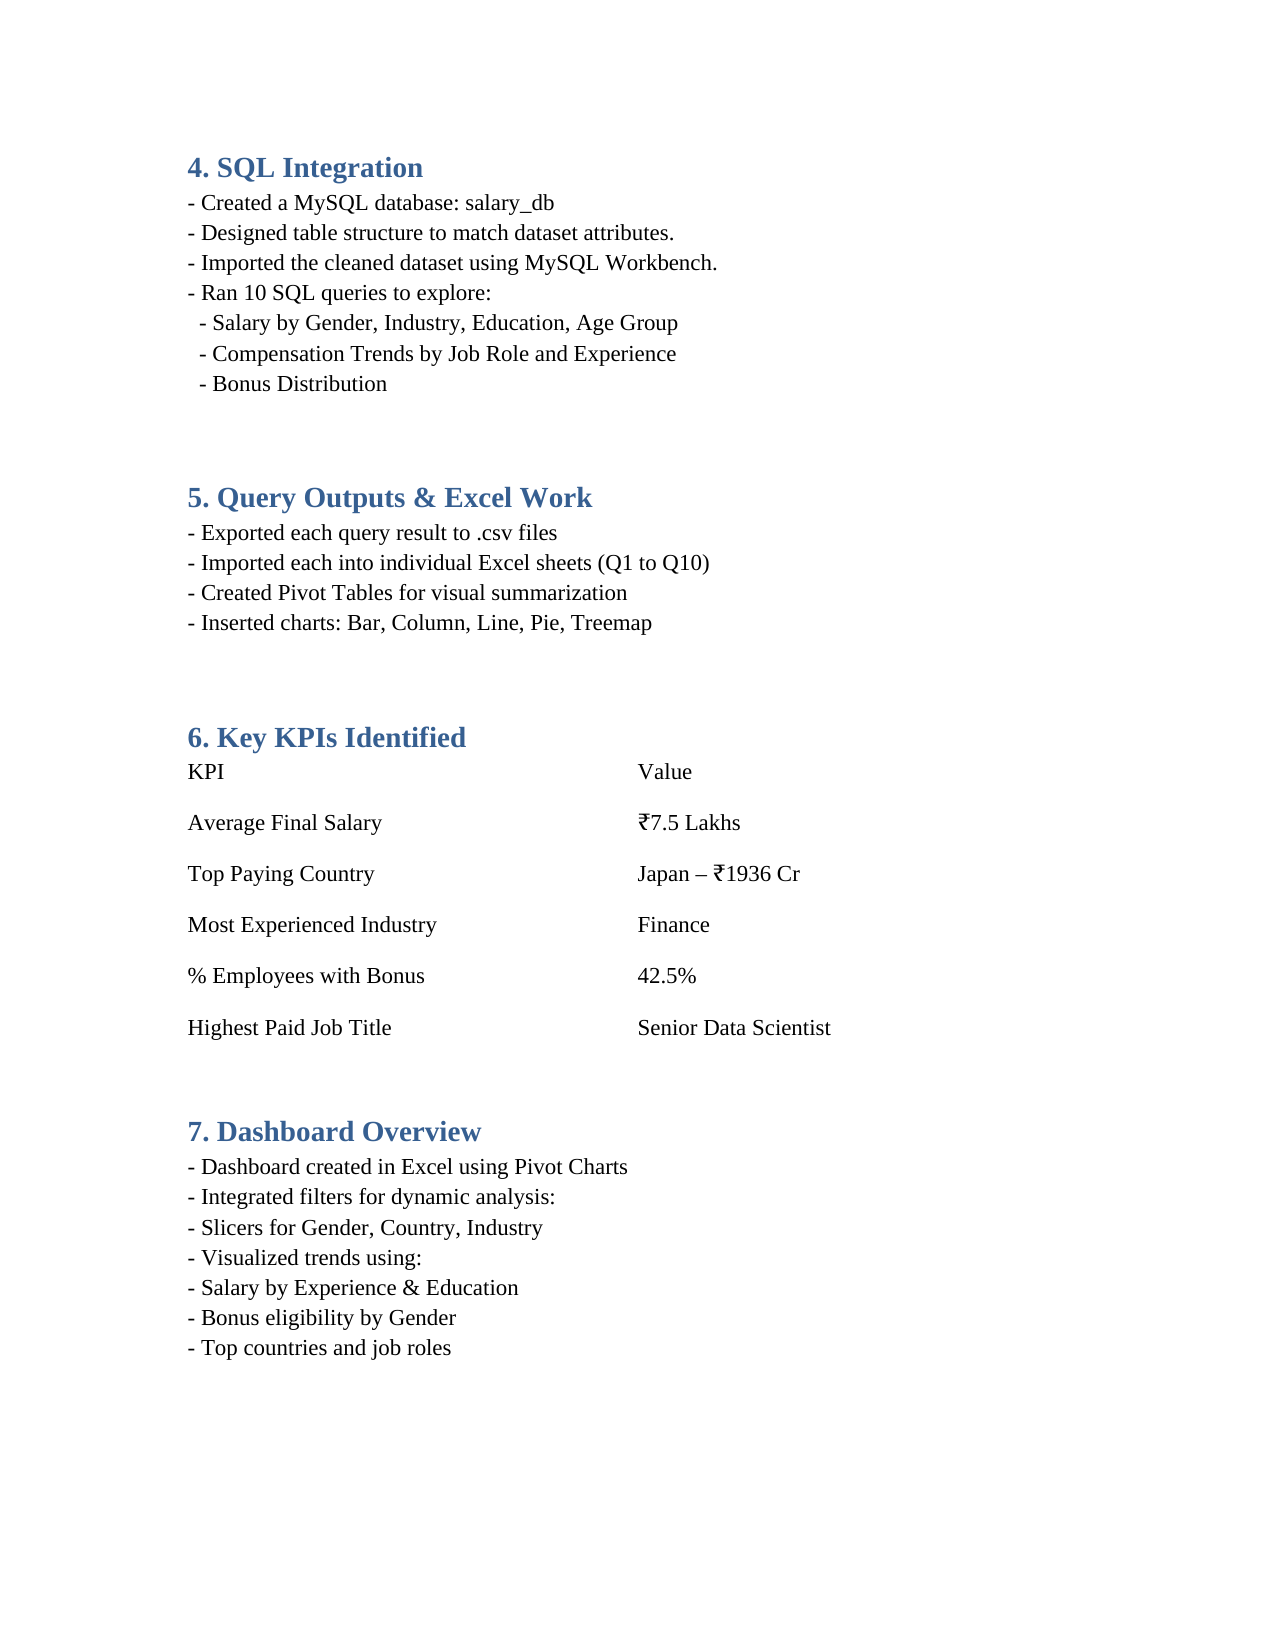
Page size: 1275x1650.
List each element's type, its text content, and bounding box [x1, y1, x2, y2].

table_cell Finance [626, 911, 1076, 962]
table_header Value [626, 758, 1076, 809]
text - Exported each query result to .csv files - Imported each into individual Excel sheets (Q1 to Q10) - Created Pivot Tables for visual summarization - Inserted charts: Bar, Column, Line, Pie, Treemap [187, 519, 1087, 666]
table_cell 42.5% [626, 963, 1076, 1013]
subtitle 7. Dashboard Overview [187, 1114, 1087, 1148]
table_cell Senior Data Scientist [626, 1014, 1076, 1064]
table_header KPI [176, 758, 626, 809]
table_cell % Employees with Bonus [176, 963, 626, 1013]
subtitle 5. Query Outputs & Excel Work [187, 480, 1087, 514]
table_cell Most Experienced Industry [176, 911, 626, 962]
text - Dashboard created in Excel using Pivot Charts - Integrated filters for dynamic analysis: - Slicers for Gender, Country, Industry - Visualized trends using: - Salary by Experience & Education - Bonus eligibility by Gender - Top countries and job roles [187, 1153, 1087, 1391]
table_cell Japan – ₹1936 Cr [626, 860, 1076, 911]
table_cell Top Paying Country [176, 860, 626, 911]
subtitle 4. SQL Integration [187, 150, 1087, 183]
table_cell Highest Paid Job Title [176, 1014, 626, 1064]
table_cell Average Final Salary [176, 809, 626, 860]
table_cell ₹7.5 Lakhs [626, 809, 1076, 860]
text - Created a MySQL database: salary_db - Designed table structure to match dataset attributes. - Imported the cleaned dataset using MySQL Workbench. - Ran 10 SQL queries to explore: - Salary by Gender, Industry, Education, Age Group - Compensation Trends by Job Role and Experience - Bonus Distribution [187, 188, 1087, 426]
subtitle 6. Key KPIs Identified [187, 720, 1087, 753]
